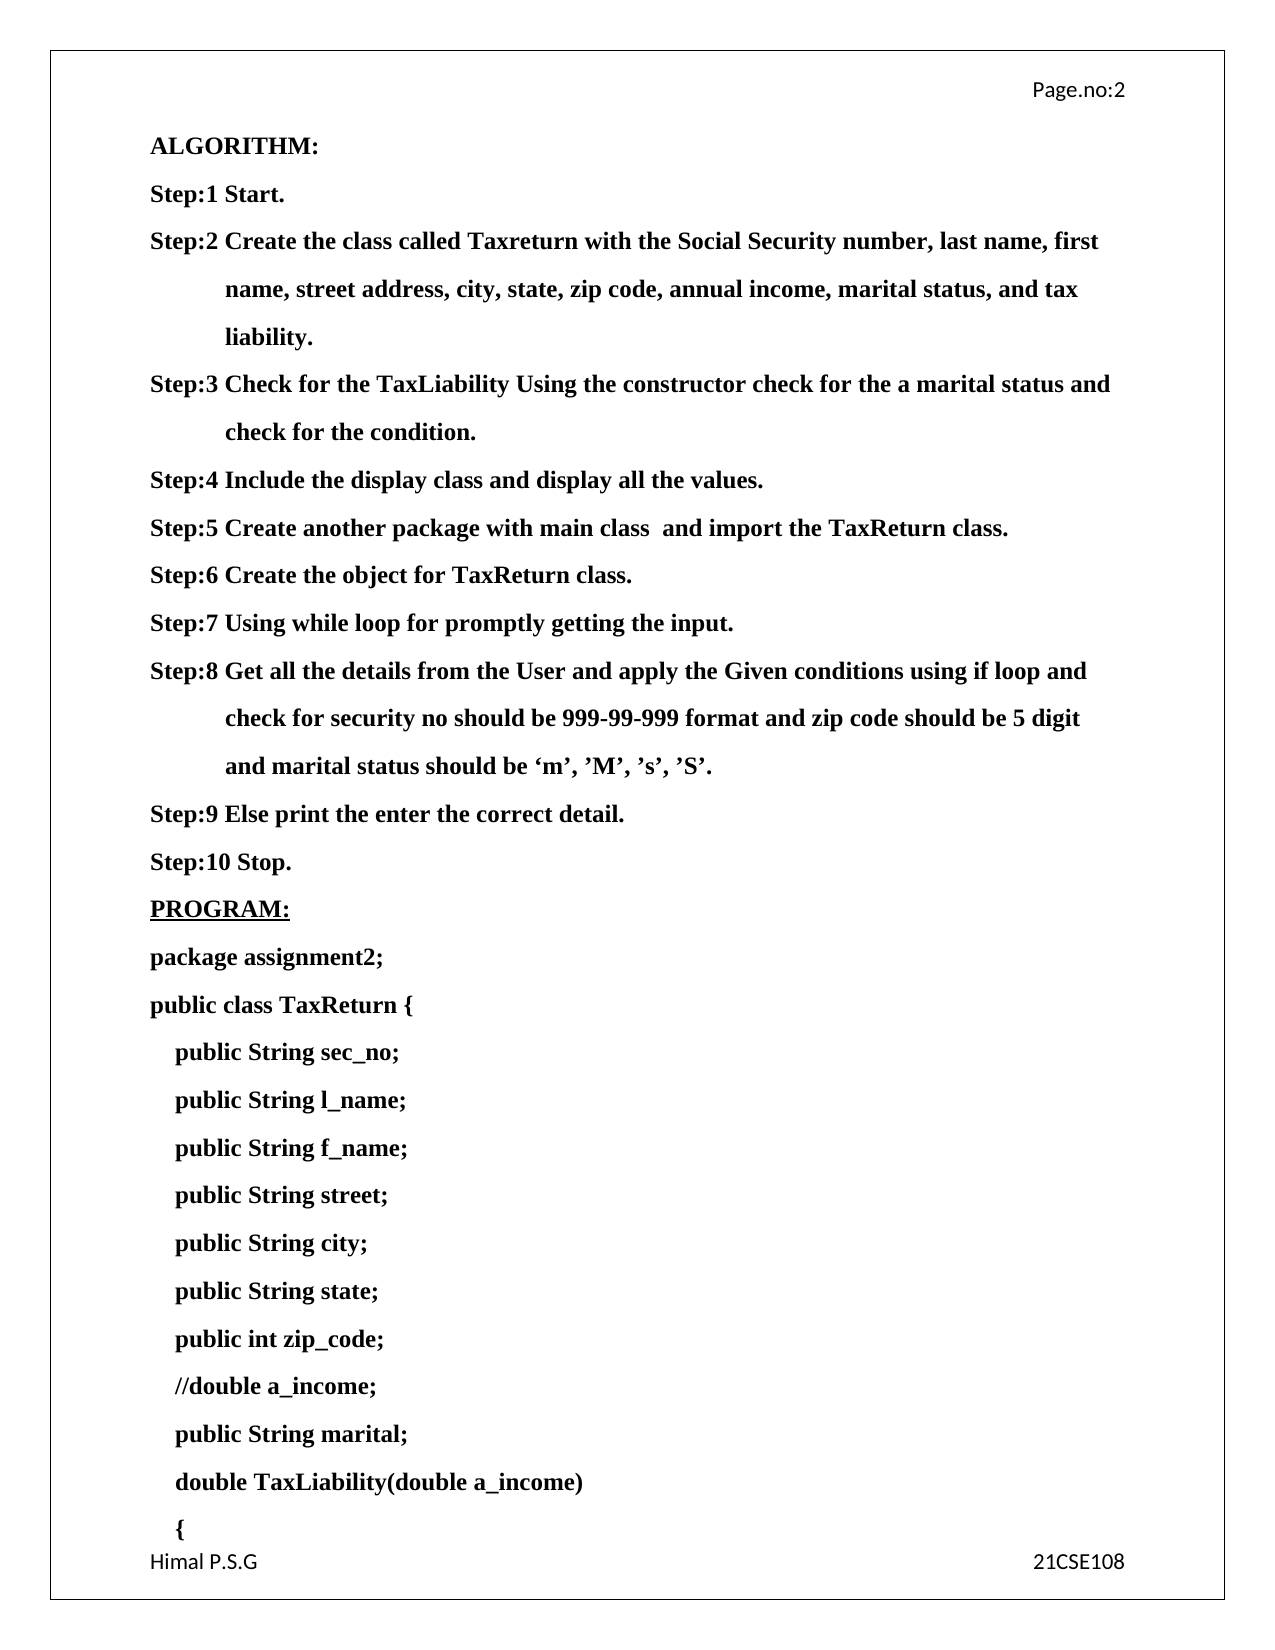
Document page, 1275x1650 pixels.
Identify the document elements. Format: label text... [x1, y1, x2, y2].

text public String f_name; [150, 1133, 1125, 1162]
text Step:2 Create the class called Taxreturn with the Social Security number, last name, first [150, 226, 1125, 255]
text public int zip_code; [150, 1324, 1125, 1352]
text check for security no should be 999-99-999 format and zip code should be 5 digit [150, 703, 1125, 732]
text ALGORITHM: [150, 131, 1125, 160]
text public class TaxReturn { [150, 990, 1125, 1018]
text //double a_income; [150, 1371, 1125, 1400]
text and marital status should be ‘m’, ’M’, ’s’, ’S’. [150, 751, 1125, 780]
text public String marital; [150, 1419, 1125, 1448]
text Step:4 Include the display class and display all the values. [150, 465, 1125, 494]
text name, street address, city, state, zip code, annual income, marital status, and tax [150, 274, 1125, 303]
text public String state; [150, 1276, 1125, 1305]
text Step:1 Start. [150, 179, 1125, 207]
text check for the condition. [150, 417, 1125, 446]
text { [150, 1514, 1125, 1543]
text Step:7 Using while loop for promptly getting the input. [150, 608, 1125, 637]
text Step:10 Stop. [150, 847, 1125, 875]
text Step:5 Create another package with main class and import the TaxReturn class. [150, 513, 1125, 541]
text public String l_name; [150, 1085, 1125, 1114]
text liability. [225, 322, 1125, 351]
text Step:8 Get all the details from the User and apply the Given conditions using if loop and [150, 656, 1125, 684]
text public String street; [150, 1181, 1125, 1209]
text Step:3 Check for the TaxLiability Using the constructor check for the a marital status and [150, 369, 1125, 398]
text public String city; [150, 1228, 1125, 1257]
text public String sec_no; [150, 1037, 1125, 1066]
text package assignment2; [150, 942, 1125, 971]
text double TaxLiability(double a_income) [150, 1467, 1125, 1496]
text PROGRAM: [150, 894, 1125, 923]
text Step:6 Create the object for TaxReturn class. [150, 560, 1125, 589]
text Step:9 Else print the enter the correct detail. [150, 799, 1125, 828]
